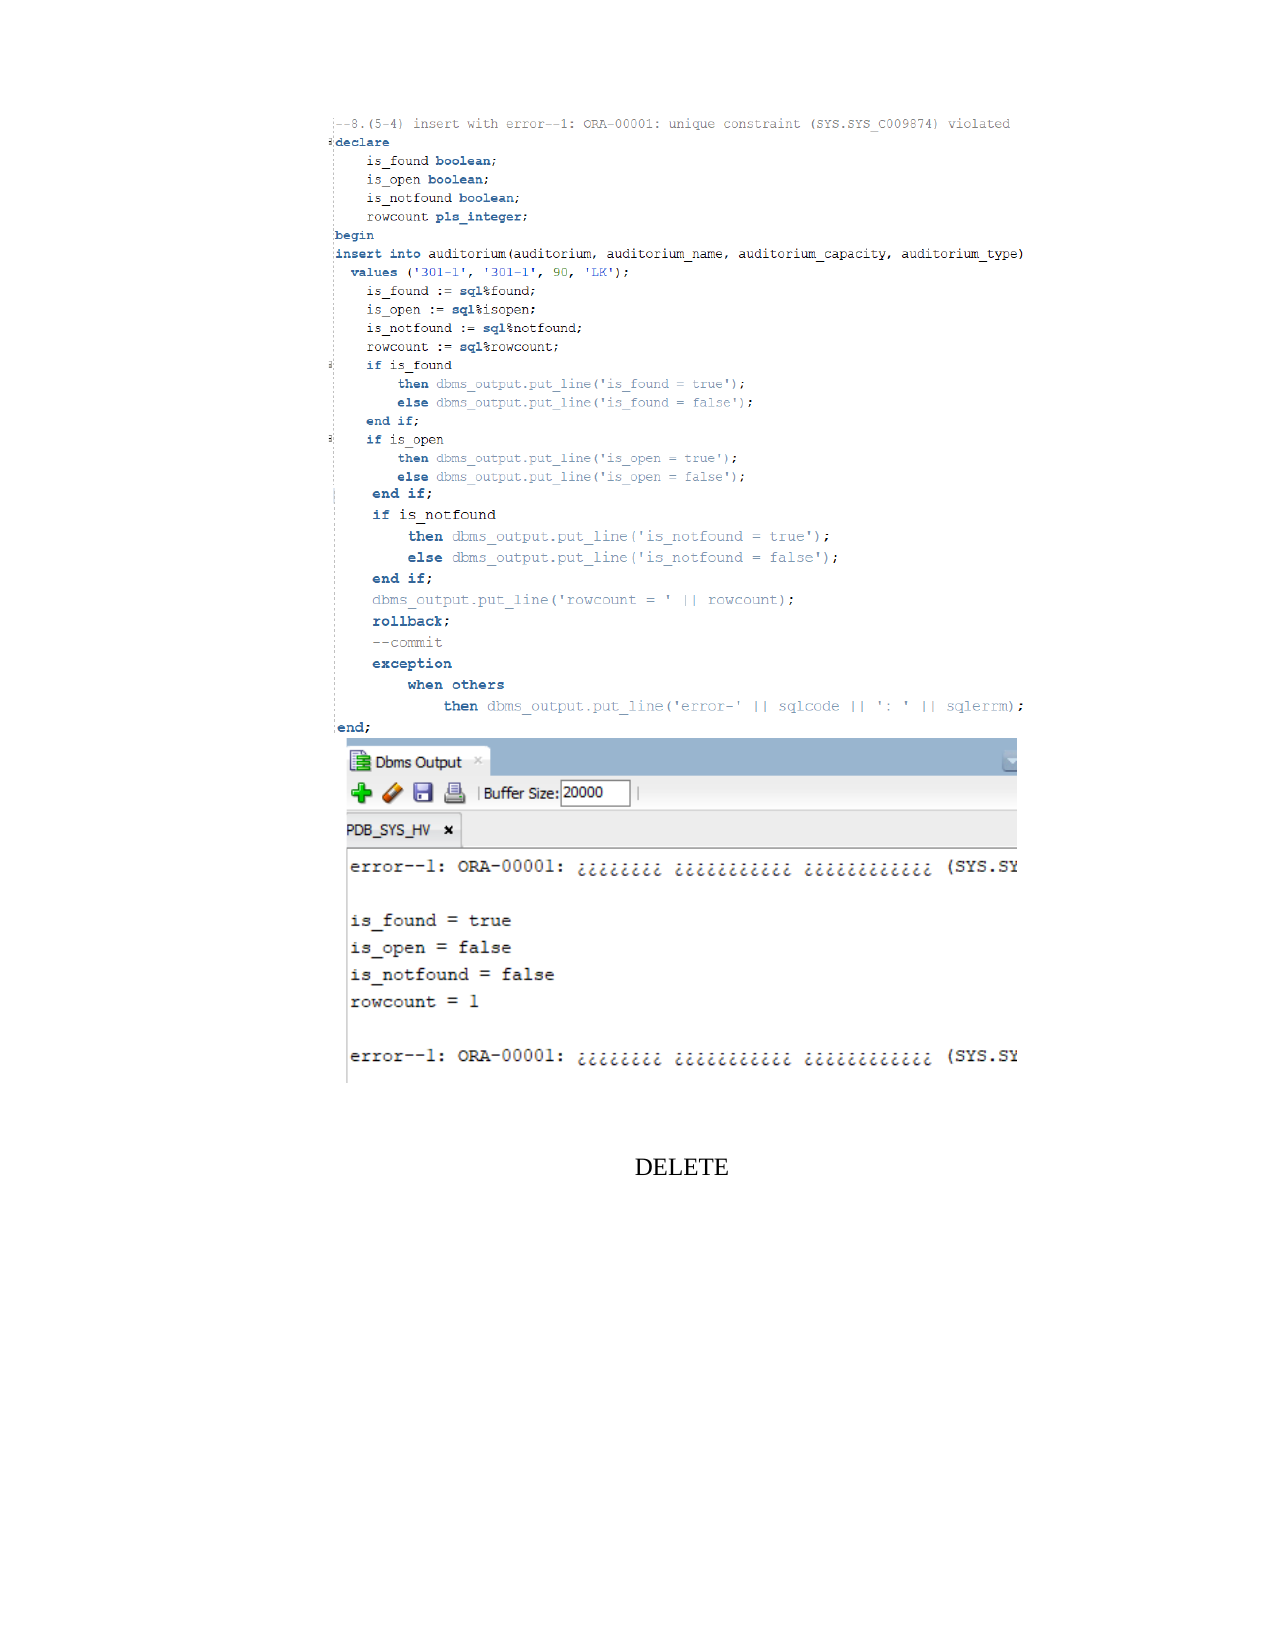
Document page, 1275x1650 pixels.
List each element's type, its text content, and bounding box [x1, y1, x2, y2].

picture [333, 488, 1031, 734]
list DELETE [177, 1152, 1186, 1181]
picture [346, 738, 1017, 1083]
picture [328, 118, 1035, 485]
